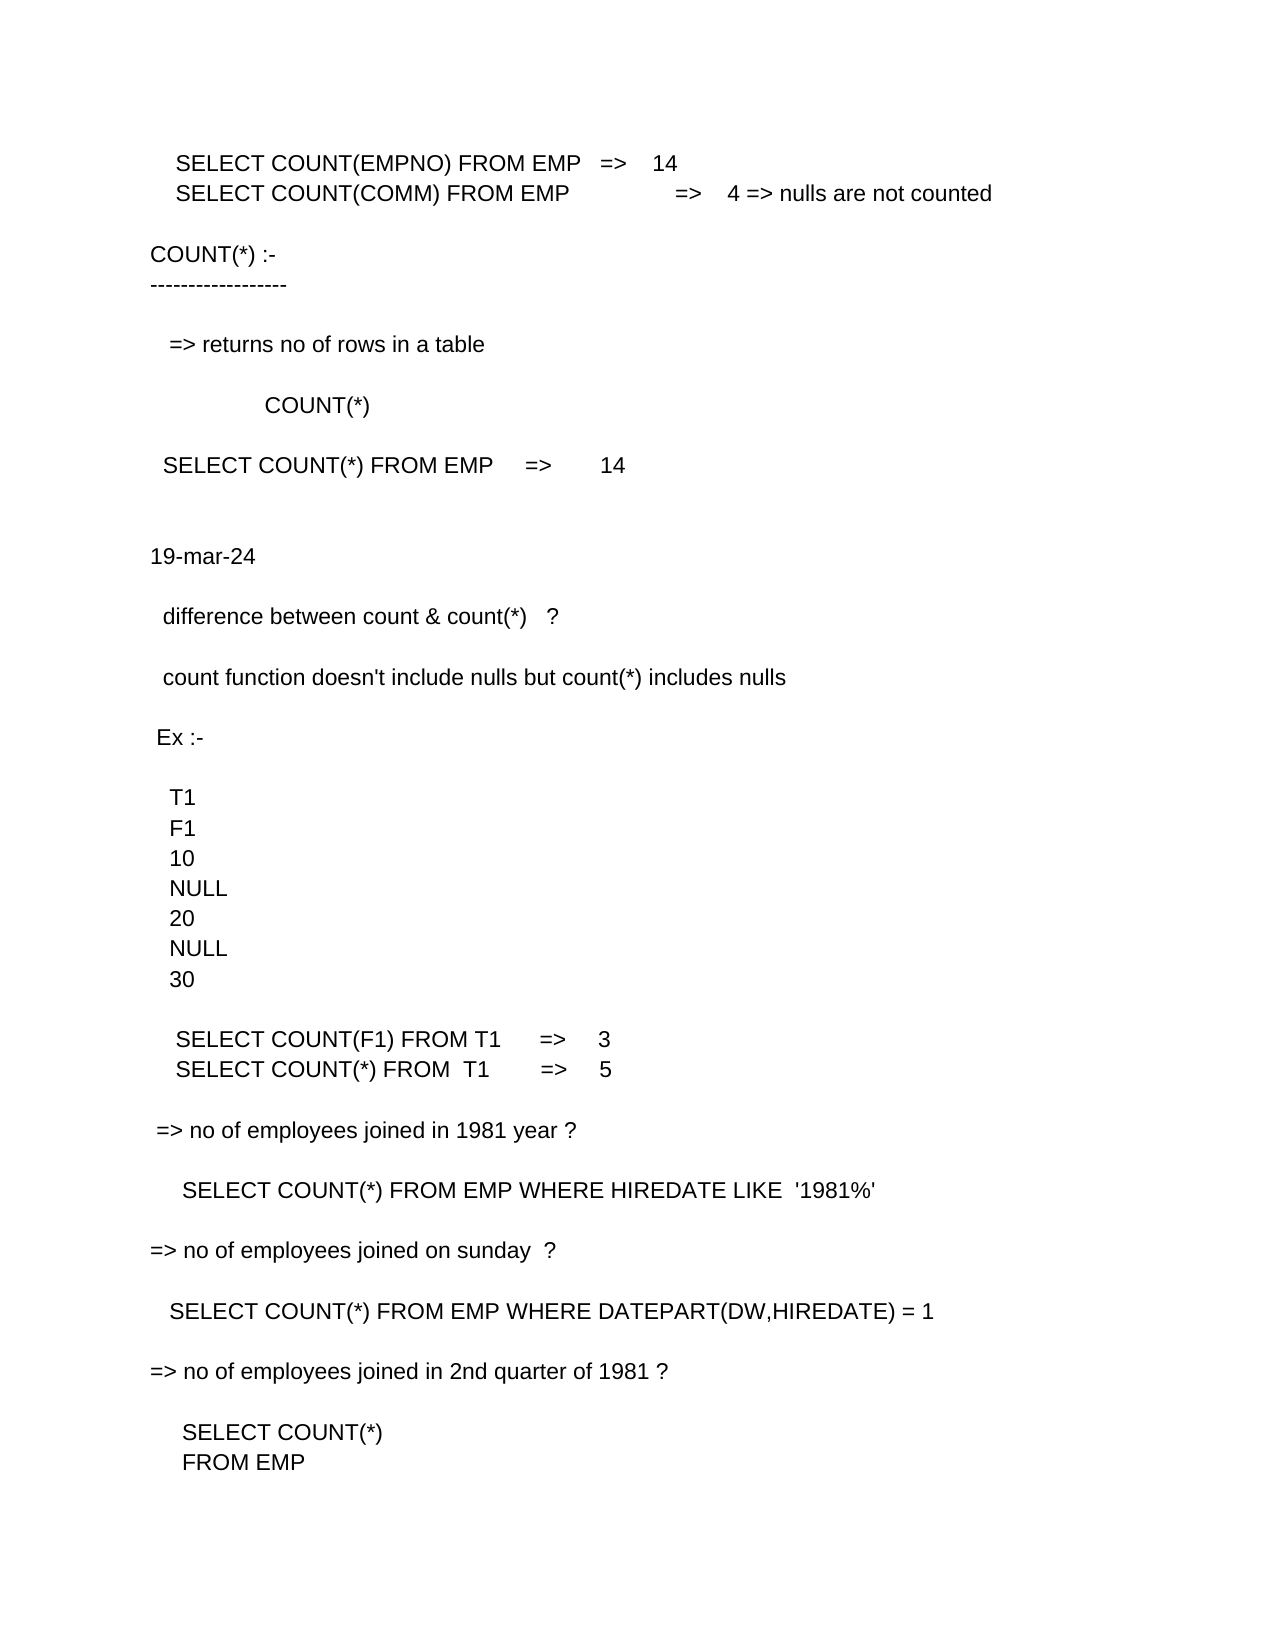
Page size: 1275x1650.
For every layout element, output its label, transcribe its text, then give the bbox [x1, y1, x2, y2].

text T1 [150, 784, 1125, 811]
text => no of employees joined on sunday ? [150, 1237, 1125, 1264]
text difference between count & count(*) ? [150, 603, 1125, 629]
text SELECT COUNT(*) FROM EMP => 14 [150, 452, 1125, 478]
text => returns no of rows in a table [150, 331, 1125, 358]
text SELECT COUNT(F1) FROM T1 => 3 [150, 1026, 1125, 1052]
text SELECT COUNT(*) [150, 1419, 1125, 1445]
text NULL [150, 875, 1125, 901]
text COUNT(*) [150, 392, 1125, 418]
text ------------------ [150, 271, 1125, 297]
text 19-mar-24 [150, 543, 1125, 569]
text COUNT(*) :- [150, 241, 1125, 267]
text 10 [150, 845, 1125, 871]
text SELECT COUNT(*) FROM EMP WHERE HIREDATE LIKE '1981%' [150, 1177, 1125, 1203]
text => no of employees joined in 2nd quarter of 1981 ? [150, 1358, 1125, 1385]
text SELECT COUNT(*) FROM EMP WHERE DATEPART(DW,HIREDATE) = 1 [150, 1298, 1125, 1324]
text count function doesn't include nulls but count(*) includes nulls [150, 663, 1125, 690]
text NULL [150, 935, 1125, 962]
text SELECT COUNT(EMPNO) FROM EMP => 14 [150, 150, 1125, 176]
text 30 [150, 966, 1125, 992]
text => no of employees joined in 1981 year ? [150, 1117, 1125, 1143]
text F1 [150, 814, 1125, 841]
text Ex :- [150, 724, 1125, 750]
text FROM EMP [150, 1449, 1125, 1475]
text SELECT COUNT(COMM) FROM EMP => 4 => nulls are not counted [150, 180, 1125, 207]
text 20 [150, 905, 1125, 932]
text SELECT COUNT(*) FROM T1 => 5 [150, 1056, 1125, 1083]
